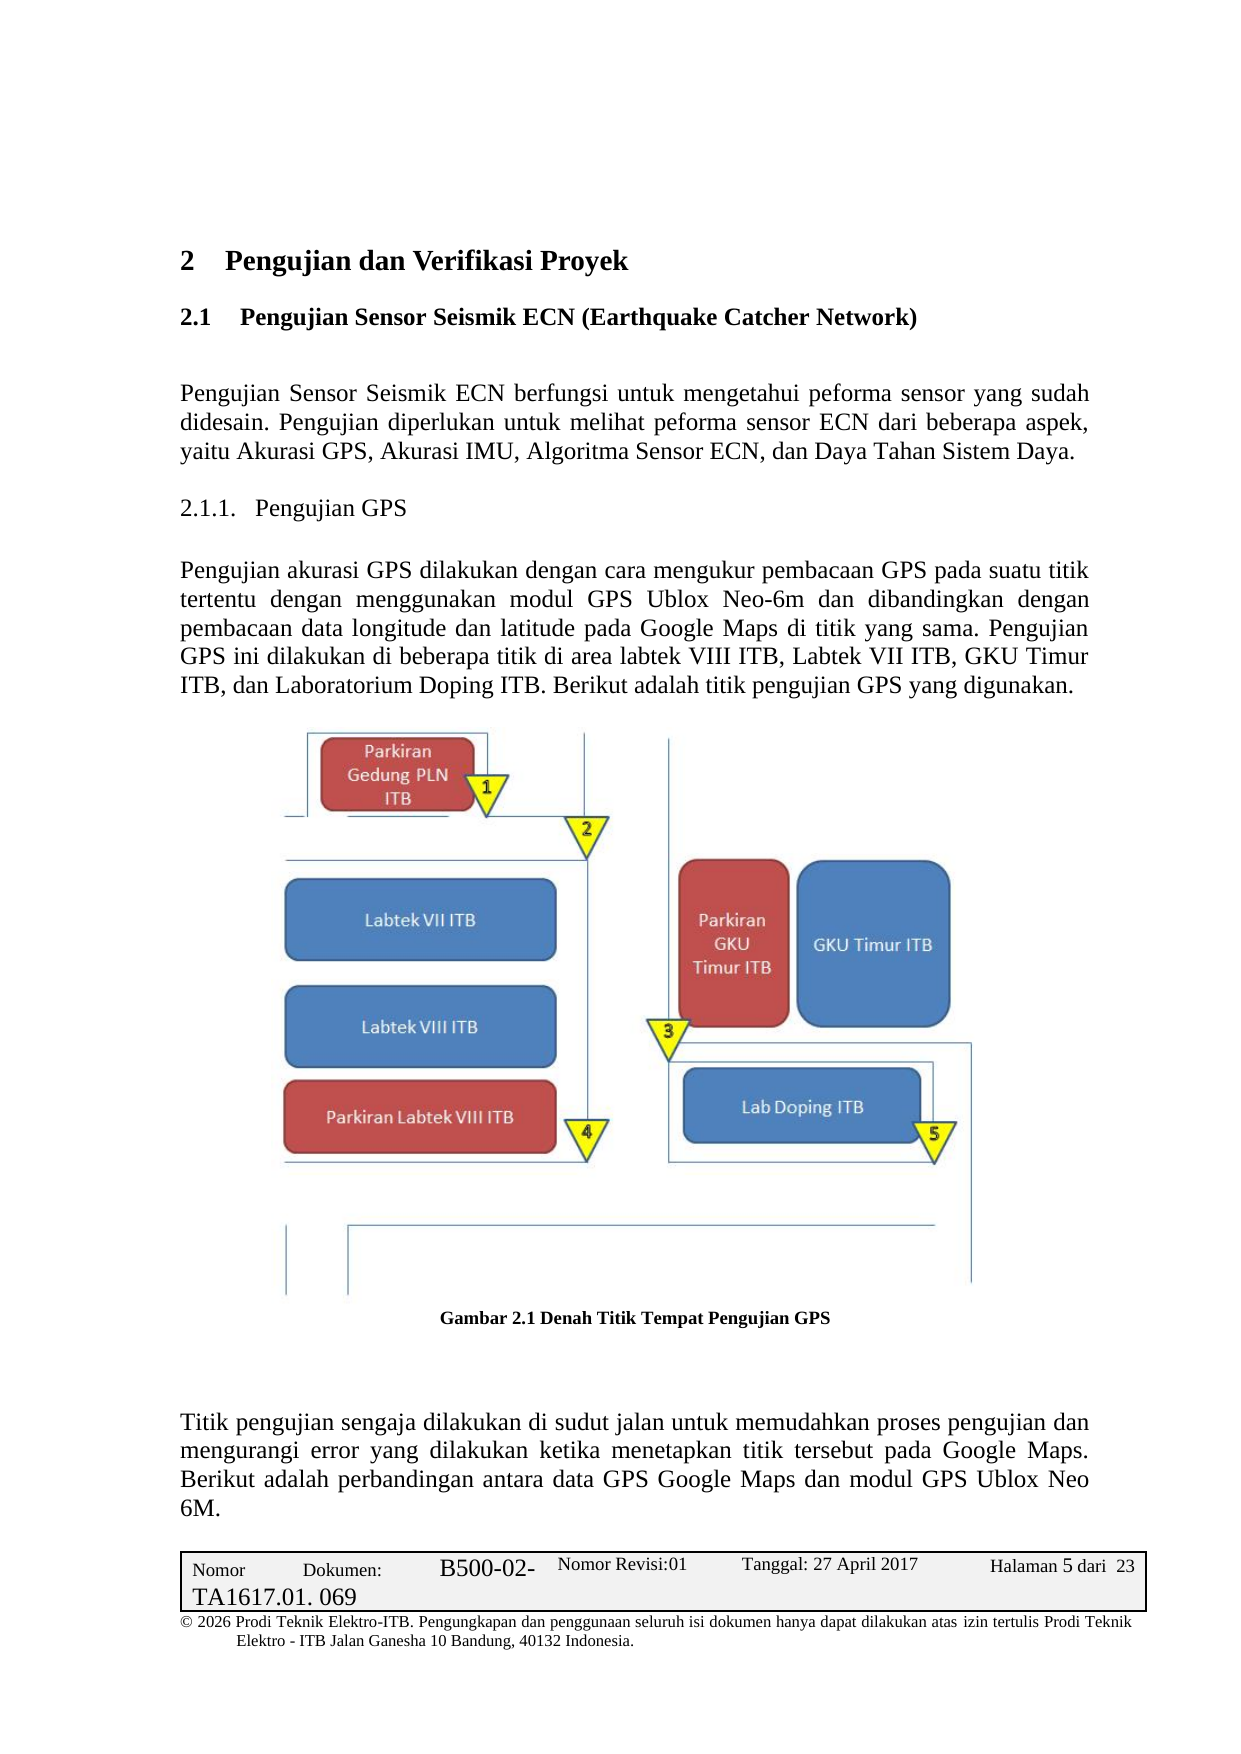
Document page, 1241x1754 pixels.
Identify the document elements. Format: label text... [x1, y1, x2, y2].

text Pengujian Sensor Seismik ECN berfungsi untuk mengetahui peforma sensor yang sudah didesain. Pengujian diperlukan untuk melihat peforma sensor ECN dari beberapa aspek, yaitu Akurasi GPS, Akurasi IMU, Algoritma Sensor ECN, dan Daya Tahan Sistem Daya. [180, 378, 1090, 464]
list Pengujian akurasi GPS dilakukan dengan cara mengukur pembacaan GPS pada suatu titik tertentu dengan menggunakan modul GPS Ublox Neo-6m dan dibandingkan dengan pembacaan data longitude dan latitude pada Google Maps di titik yang sama. Pengujian GPS ini dilakukan di beberapa titik di area labtek VIII ITB, Labtek VII ITB, GKU Timur ITB, dan Laboratorium Doping ITB. Berikut adalah titik pengujian GPS yang digunakan. [180, 555, 1090, 699]
list Pengujian GPS [180, 493, 1090, 522]
text Gambar 2.1 Denah Titik Tempat Pengujian GPS [180, 1307, 1090, 1328]
picture [271, 727, 999, 1307]
subtitle Pengujian Sensor Seismik ECN (Earthquake Catcher Network) [180, 302, 1090, 331]
list Titik pengujian sengaja dilakukan di sudut jalan untuk memudahkan proses pengujian dan mengurangi error yang dilakukan ketika menetapkan titik tersebut pada Google Maps. Berikut adalah perbandingan antara data GPS Google Maps dan modul GPS Ublox Neo 6M. [180, 1407, 1090, 1522]
subtitle Pengujian dan Verifikasi Proyek [180, 243, 1090, 277]
